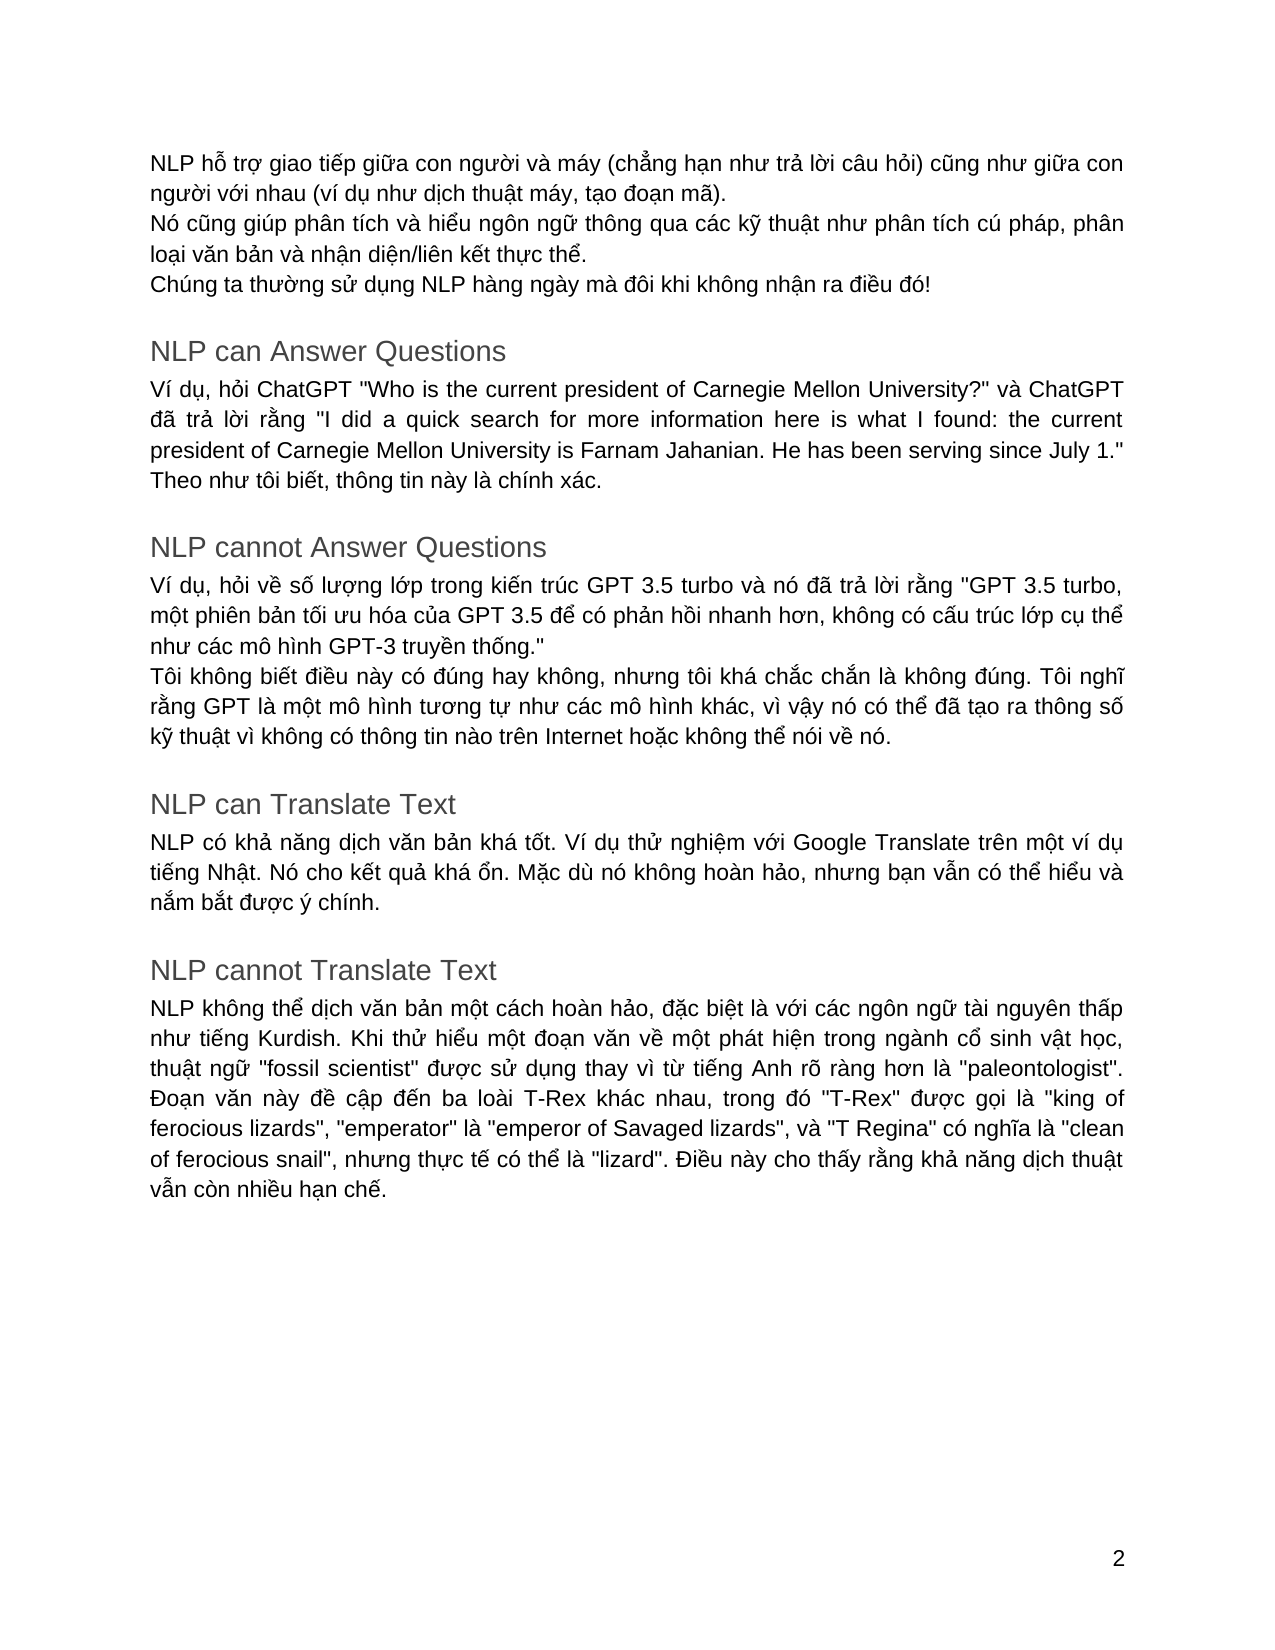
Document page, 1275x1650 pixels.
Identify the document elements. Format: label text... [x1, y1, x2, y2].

text Nó cũng giúp phân tích và hiểu ngôn ngữ thông qua các kỹ thuật như phân tích cú pháp, phân loại văn bản và nhận diện/liên kết thực thể. [150, 210, 1125, 267]
text NLP có khả năng dịch văn bản khá tốt. Ví dụ thử nghiệm với Google Translate trên một ví dụ tiếng Nhật. Nó cho kết quả khá ổn. Mặc dù nó không hoàn hảo, nhưng bạn vẫn có thể hiểu và nắm bắt được ý chính. [150, 829, 1125, 916]
text Ví dụ, hỏi ChatGPT "Who is the current president of Carnegie Mellon University?" và ChatGPT đã trả lời rằng "I did a quick search for more information here is what I found: the current president of Carnegie Mellon University is Farnam Jahanian. He has been serving since July 1." Theo như tôi biết, thông tin này là chính xác. [150, 376, 1125, 493]
text NLP không thể dịch văn bản một cách hoàn hảo, đặc biệt là với các ngôn ngữ tài nguyên thấp như tiếng Kurdish. Khi thử hiểu một đoạn văn về một phát hiện trong ngành cổ sinh vật học, thuật ngữ "fossil scientist" được sử dụng thay vì từ tiếng Anh rõ ràng hơn là "paleontologist". Đoạn văn này đề cập đến ba loài T-Rex khác nhau, trong đó "T-Rex" được gọi là "king of ferocious lizards", "emperator" là "emperor of Savaged lizards", và "T Regina" có nghĩa là "clean of ferocious snail", nhưng thực tế có thể là "lizard". Điều này cho thấy rằng khả năng dịch thuật vẫn còn nhiều hạn chế. [150, 994, 1125, 1202]
text NLP hỗ trợ giao tiếp giữa con người và máy (chẳng hạn như trả lời câu hỏi) cũng như giữa con người với nhau (ví dụ như dịch thuật máy, tạo đoạn mã). [150, 150, 1125, 207]
subtitle NLP cannot Translate Text [150, 953, 1125, 986]
subtitle NLP can Translate Text [150, 787, 1125, 820]
text Chúng ta thường sử dụng NLP hàng ngày mà đôi khi không nhận ra điều đó! [150, 271, 1125, 297]
subtitle NLP cannot Answer Questions [150, 530, 1125, 564]
text Ví dụ, hỏi về số lượng lớp trong kiến trúc GPT 3.5 turbo và nó đã trả lời rằng "GPT 3.5 turbo, một phiên bản tối ưu hóa của GPT 3.5 để có phản hồi nhanh hơn, không có cấu trúc lớp cụ thể như các mô hình GPT-3 truyền thống." [150, 572, 1125, 659]
subtitle NLP can Answer Questions [150, 334, 1125, 368]
text Tôi không biết điều này có đúng hay không, nhưng tôi khá chắc chắn là không đúng. Tôi nghĩ rằng GPT là một mô hình tương tự như các mô hình khác, vì vậy nó có thể đã tạo ra thông số kỹ thuật vì không có thông tin nào trên Internet hoặc không thể nói về nó. [150, 663, 1125, 750]
